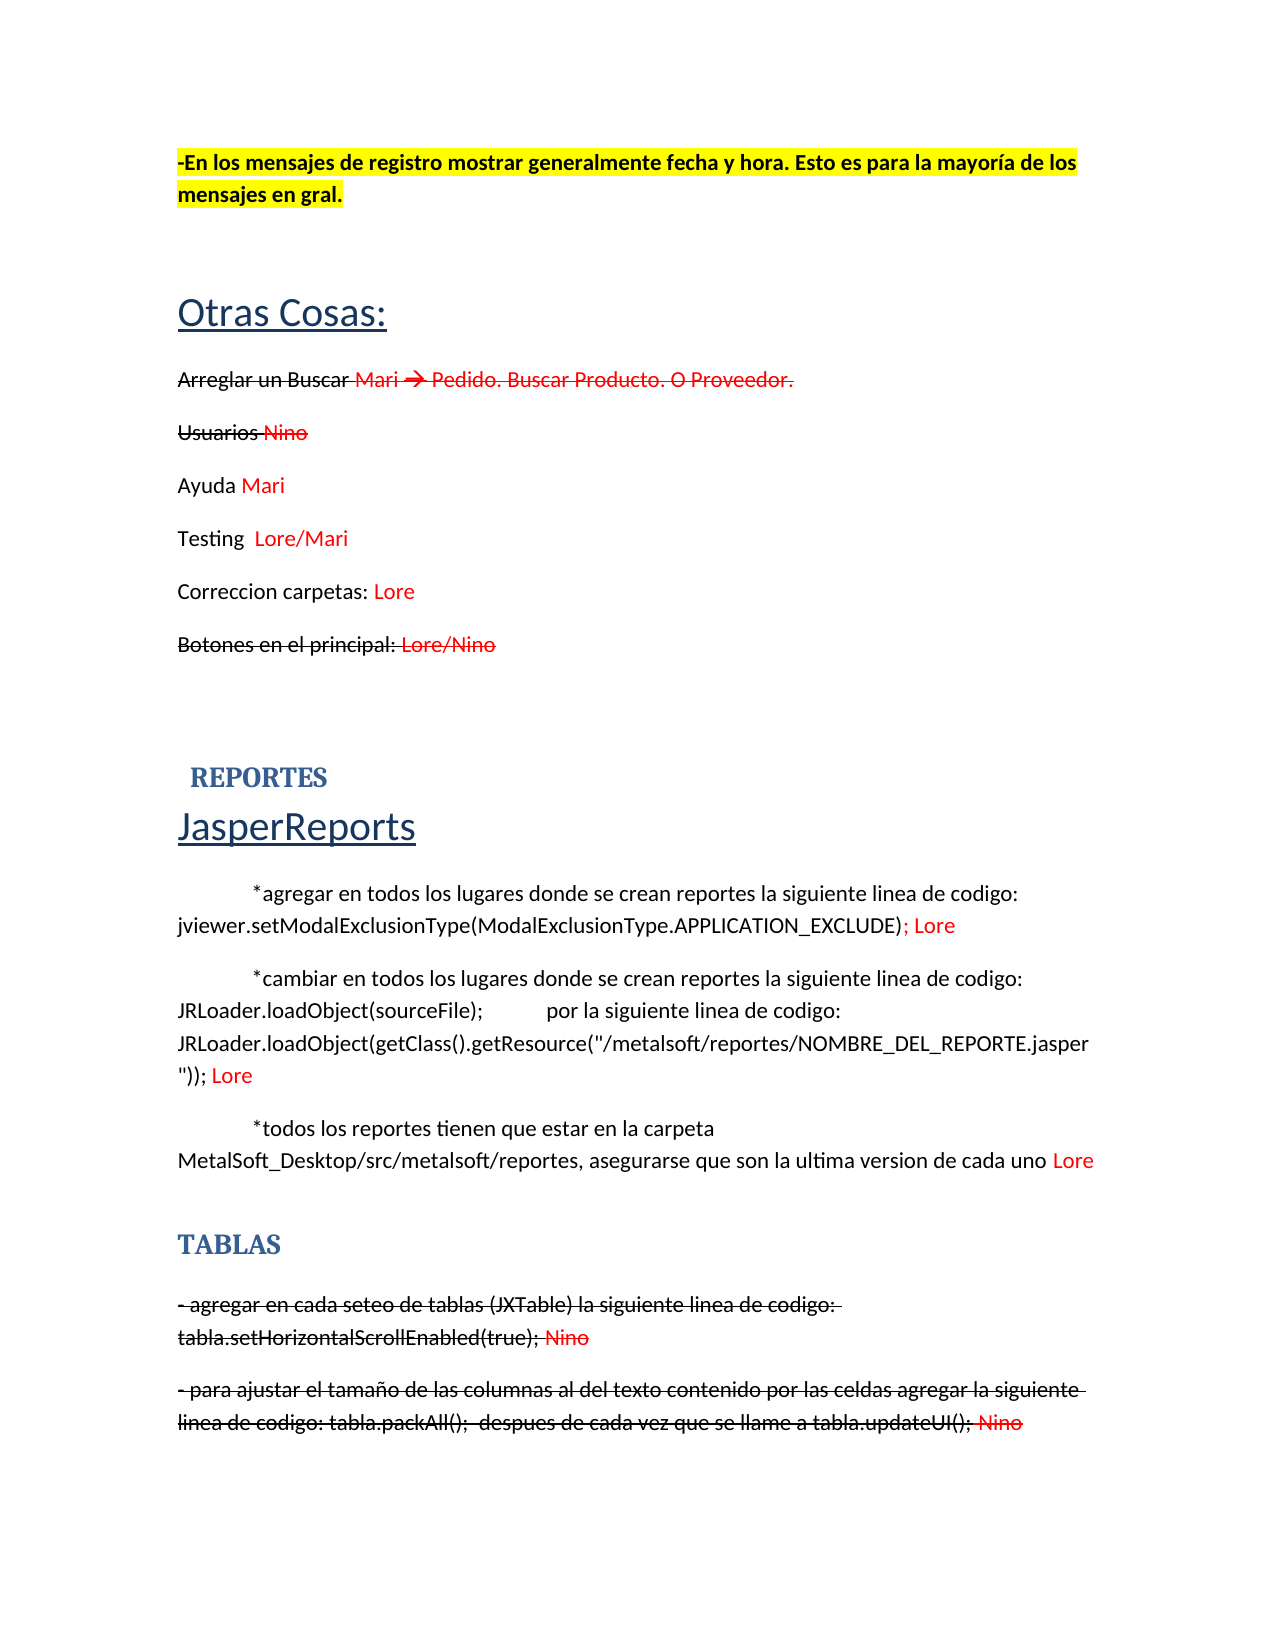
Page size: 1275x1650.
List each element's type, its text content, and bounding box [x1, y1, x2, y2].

subtitle REPORTES [177, 761, 1098, 795]
subtitle TABLAS [177, 1228, 1098, 1262]
text *todos los reportes tienen que estar en la carpeta MetalSoft_Desktop/src/metalsoft/reportes, asegurarse que son la ultima version de cada uno Lore [177, 1114, 1098, 1174]
text Otras Cosas: [177, 286, 1098, 337]
text - agregar en cada seteo de tablas (JXTable) la siguiente linea de codigo: tabla.setHorizontalScrollEnabled(true); Nino [177, 1290, 1098, 1351]
text - para ajustar el tamaño de las columnas al del texto contenido por las celdas agregar la siguiente linea de codigo: tabla.packAll(); despues de cada vez que se llame a tabla.updateUI(); Nino [177, 1376, 1098, 1436]
text Usuarios Nino [177, 418, 1098, 446]
text Arreglar un Buscar Mari Pedido. Buscar Producto. O Proveedor. [177, 365, 1098, 393]
text Ayuda Mari [177, 471, 1098, 499]
text Testing Lore/Mari [177, 524, 1098, 552]
text Botones en el principal: Lore/Nino [177, 630, 1098, 658]
text *agregar en todos los lugares donde se crean reportes la siguiente linea de codigo: jviewer.setModalExclusionType(ModalExclusionType.APPLICATION_EXCLUDE); Lore [177, 879, 1098, 939]
text -En los mensajes de registro mostrar generalmente fecha y hora. Esto es para la mayoría de los mensajes en gral. [177, 148, 1098, 208]
text JasperReports [177, 800, 1098, 851]
text Correccion carpetas: Lore [177, 577, 1098, 605]
text *cambiar en todos los lugares donde se crean reportes la siguiente linea de codigo: JRLoader.loadObject(sourceFile); por la siguiente linea de codigo: JRLoader.loadObject(getClass().getResource("/metalsoft/reportes/NOMBRE_DEL_REPORTE.jasper")); Lore [177, 964, 1098, 1089]
